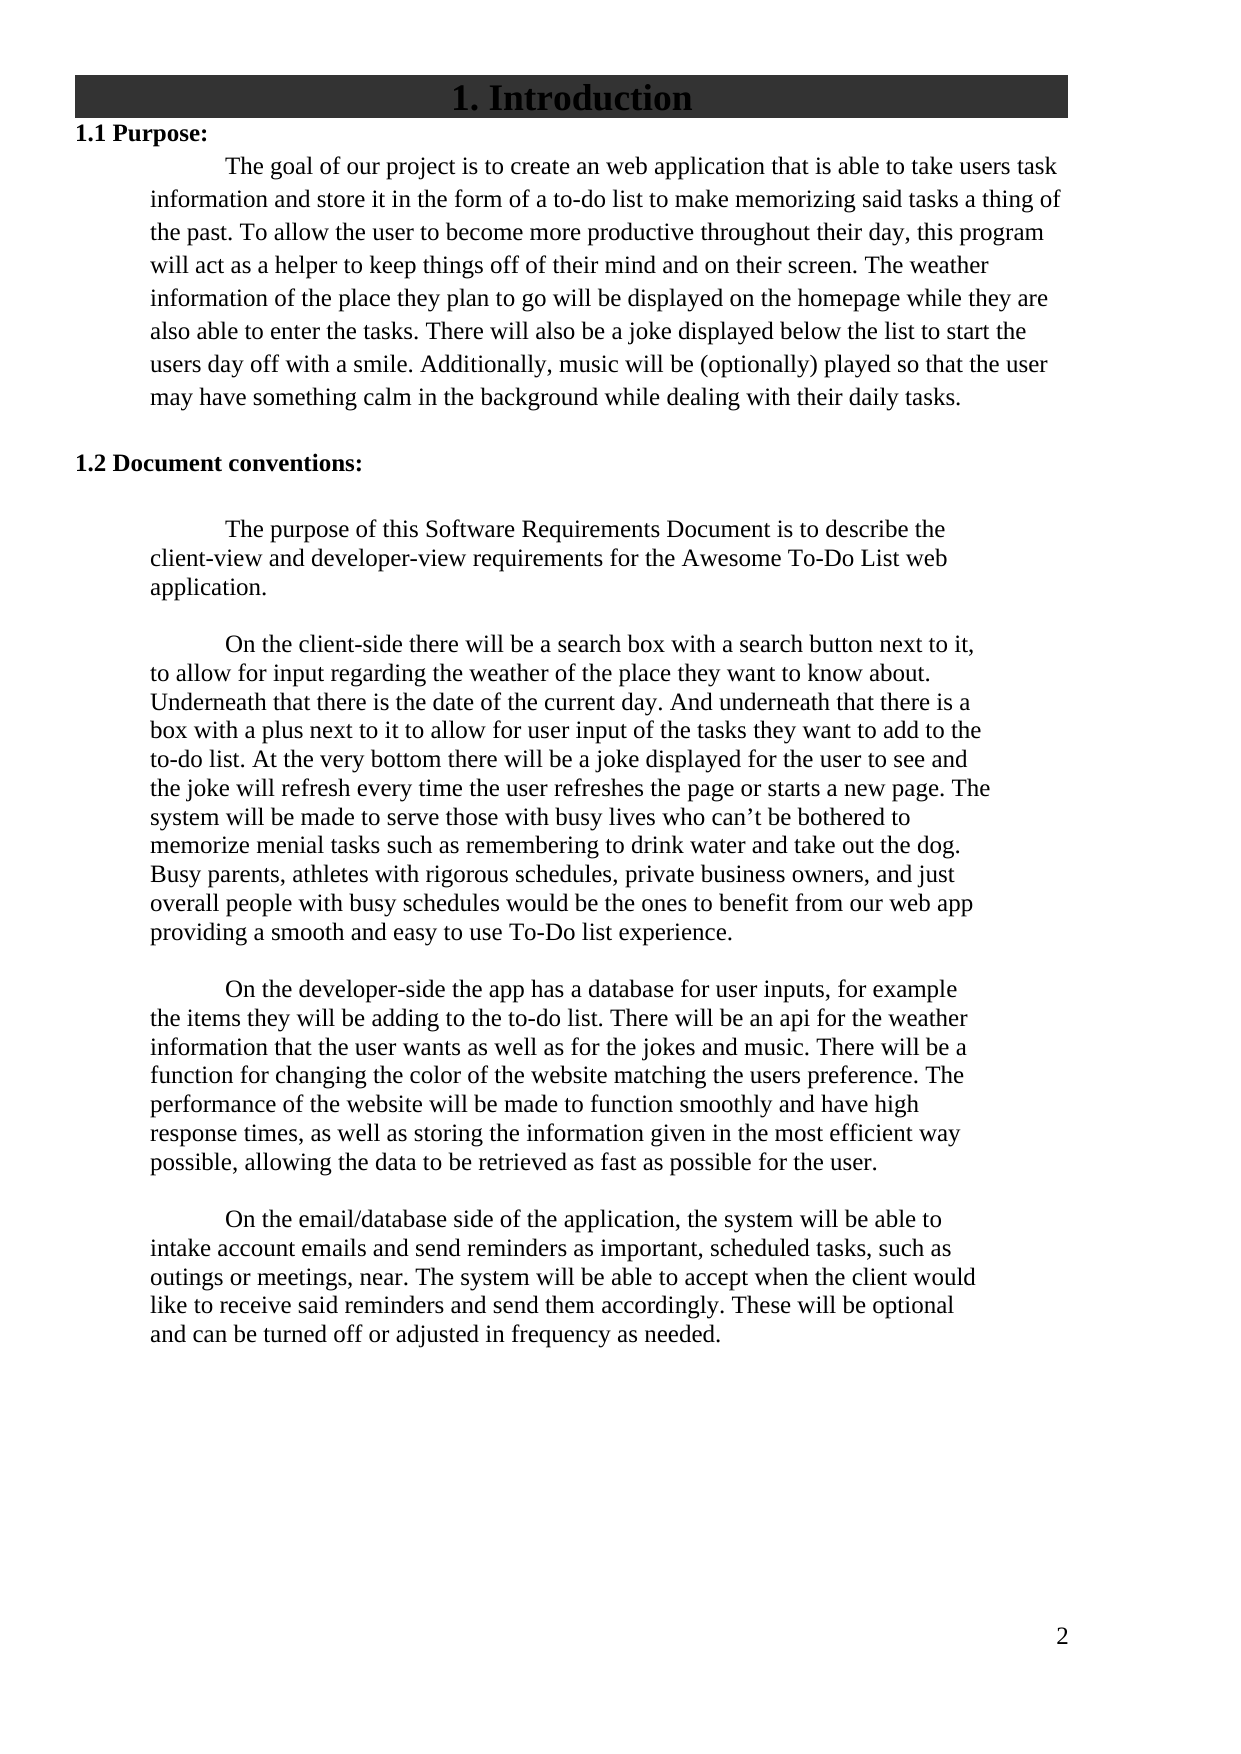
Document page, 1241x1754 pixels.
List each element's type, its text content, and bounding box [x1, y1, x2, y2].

text On the developer-side the app has a database for user inputs, for example the items they will be adding to the to-do list. There will be an api for the weather information that the user wants as well as for the jokes and music. There will be a function for changing the color of the website matching the users preference. The performance of the website will be made to function smoothly and have high response times, as well as storing the information given in the most efficient way possible, allowing the data to be retrieved as fast as possible for the user. [150, 974, 993, 1176]
text On the email/database side of the application, the system will be able to intake account emails and send reminders as important, scheduled tasks, such as outings or meetings, near. The system will be able to accept when the client would like to receive said reminders and send them accordingly. These will be optional and can be turned off or adjusted in frequency as needed. [150, 1204, 993, 1348]
list Document conventions: [75, 448, 1068, 477]
list Introduction [75, 75, 1068, 118]
text The purpose of this Software Requirements Document is to describe the client-view and developer-view requirements for the Awesome To-Do List web application. [150, 514, 993, 601]
text The goal of our project is to create an web application that is able to take users task information and store it in the form of a to-do list to make memorizing said tasks a thing of the past. To allow the user to become more productive throughout their day, this program will act as a helper to keep things off of their mind and on their screen. The weather information of the place they plan to go will be displayed on the homepage while they are also able to enter the tasks. There will also be a joke displayed below the list to start the users day off with a smile. Additionally, music will be (optionally) played so that the user may have something calm in the background while dealing with their daily tasks. [150, 151, 1068, 411]
text On the client-side there will be a search box with a search button next to it, to allow for input regarding the weather of the place they want to know about. Underneath that there is the date of the current day. And underneath that there is a box with a plus next to it to allow for user input of the tasks they want to add to the to-do list. At the very bottom there will be a joke displayed for the user to see and the joke will refresh every time the user refreshes the page or starts a new page. The system will be made to serve those with busy lives who can’t be bothered to memorize menial tasks such as remembering to drink water and take out the dog. Busy parents, athletes with rigorous schedules, private business owners, and just overall people with busy schedules would be the ones to benefit from our web app providing a smooth and easy to use To-Do list experience. [150, 629, 993, 946]
list Purpose: [75, 118, 1068, 147]
